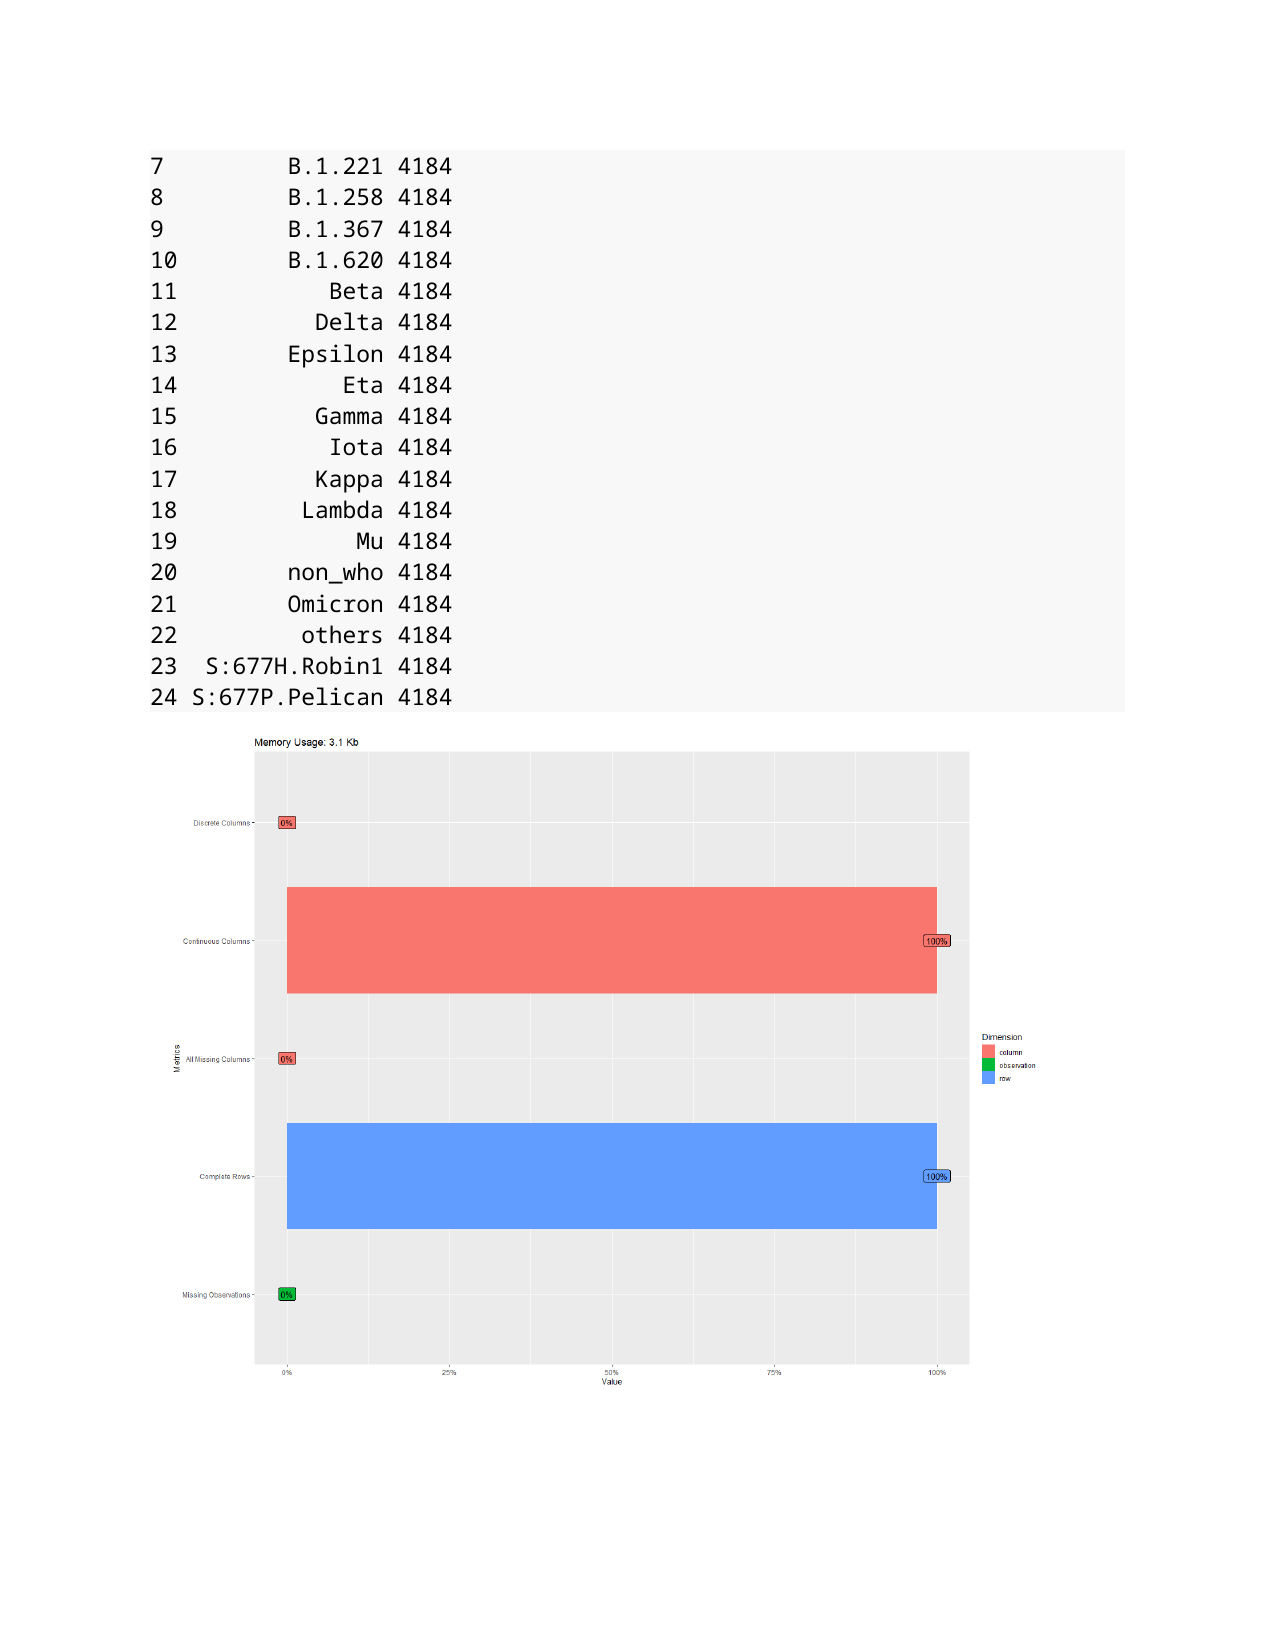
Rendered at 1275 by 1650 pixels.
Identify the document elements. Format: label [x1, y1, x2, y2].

text [150, 150, 1125, 712]
picture [168, 733, 1044, 1390]
